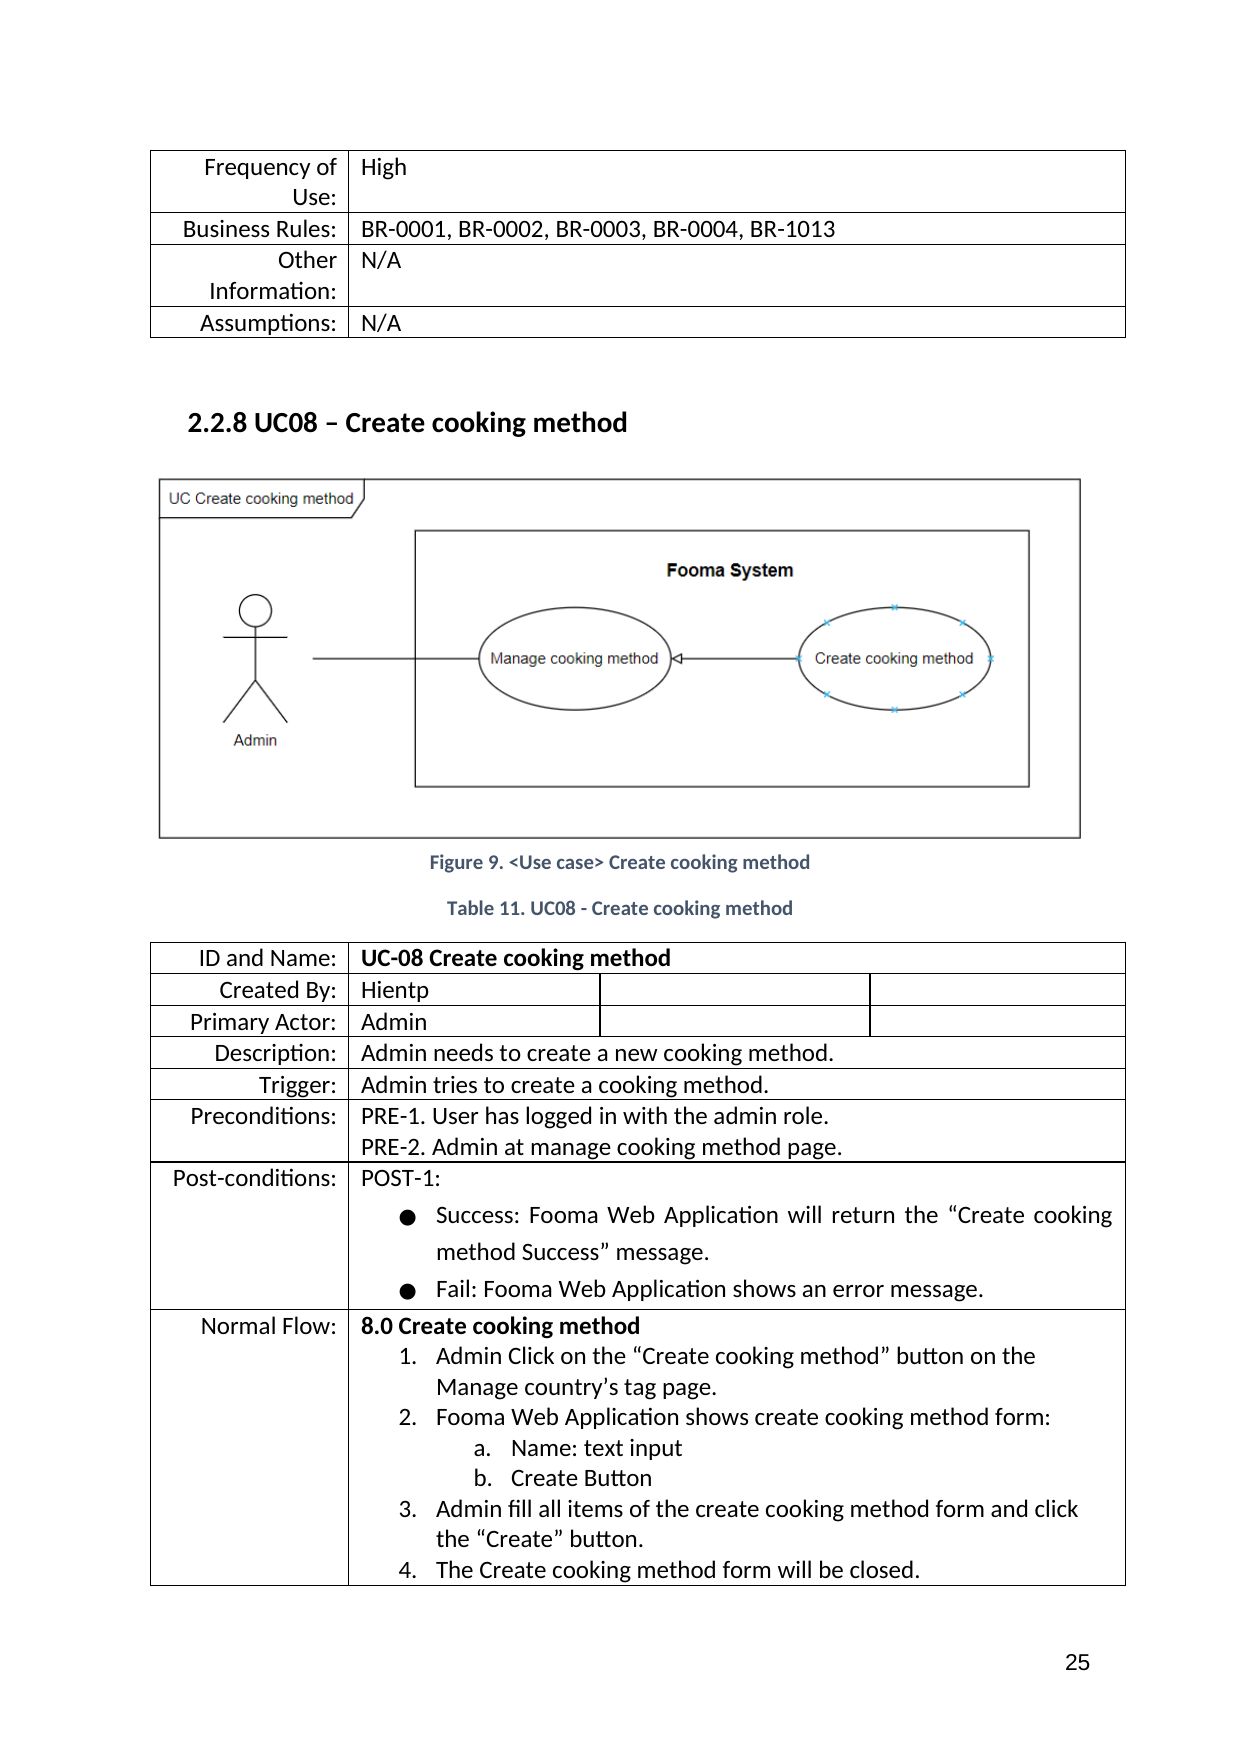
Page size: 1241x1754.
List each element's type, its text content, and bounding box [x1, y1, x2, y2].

table_cell PRE-1. User has logged in with the admin role. PRE-2. Admin at manage cooking method page. [349, 1100, 1125, 1161]
table_cell Admin needs to create a new cooking method. [349, 1037, 1125, 1068]
table_cell Primary Actor: [151, 1006, 348, 1036]
table_cell High [349, 151, 1125, 212]
subtitle 2.2.8 UC08 – Create cooking method [187, 404, 1090, 440]
table_cell Created By: [151, 974, 348, 1005]
table_cell [601, 974, 869, 1005]
table_cell Admin [349, 1006, 599, 1036]
table_cell Description: [151, 1037, 348, 1068]
table_cell Preconditions: [151, 1100, 348, 1161]
table_cell Business Rules: [151, 213, 348, 244]
table_cell POST-1: Success: Fooma Web Application will return the “Create cooking method Success” message. Fail: Fooma Web Application shows an error message. [349, 1163, 1125, 1309]
table_cell Frequency of Use: [151, 151, 348, 212]
table_cell BR-0001, BR-0002, BR-0003, BR-0004, BR-1013 [349, 213, 1125, 244]
table_cell Normal Flow: [151, 1310, 348, 1585]
table_cell Trigger: [151, 1069, 348, 1099]
table_cell 8.0 Create cooking method Admin Click on the “Create cooking method” button on the Manage country’s tag page. Fooma Web Application shows create cooking method form: Name: text input Create Button Admin fill all items of the create cooking method form and click the “Create” button. The Create cooking method form will be closed. [349, 1310, 1125, 1585]
table_cell Hientp [349, 974, 599, 1005]
table_header ID and Name: [151, 943, 348, 973]
table_cell [871, 1006, 1125, 1036]
table_cell Other Information: [151, 245, 348, 306]
table_cell Assumptions: [151, 307, 348, 337]
table_cell [601, 1006, 869, 1036]
table_cell Admin tries to create a cooking method. [349, 1069, 1125, 1099]
table_cell Post-conditions: [151, 1163, 348, 1309]
table_header UC-08 Create cooking method [349, 943, 1125, 973]
table_cell N/A [349, 307, 1125, 337]
subtitle Table 11. UC08 - Create cooking method [150, 895, 1090, 921]
subtitle Figure 9. <Use case> Create cooking method [150, 849, 1090, 874]
picture [150, 470, 1091, 846]
table_cell [871, 974, 1125, 1005]
table_cell N/A [349, 245, 1125, 306]
